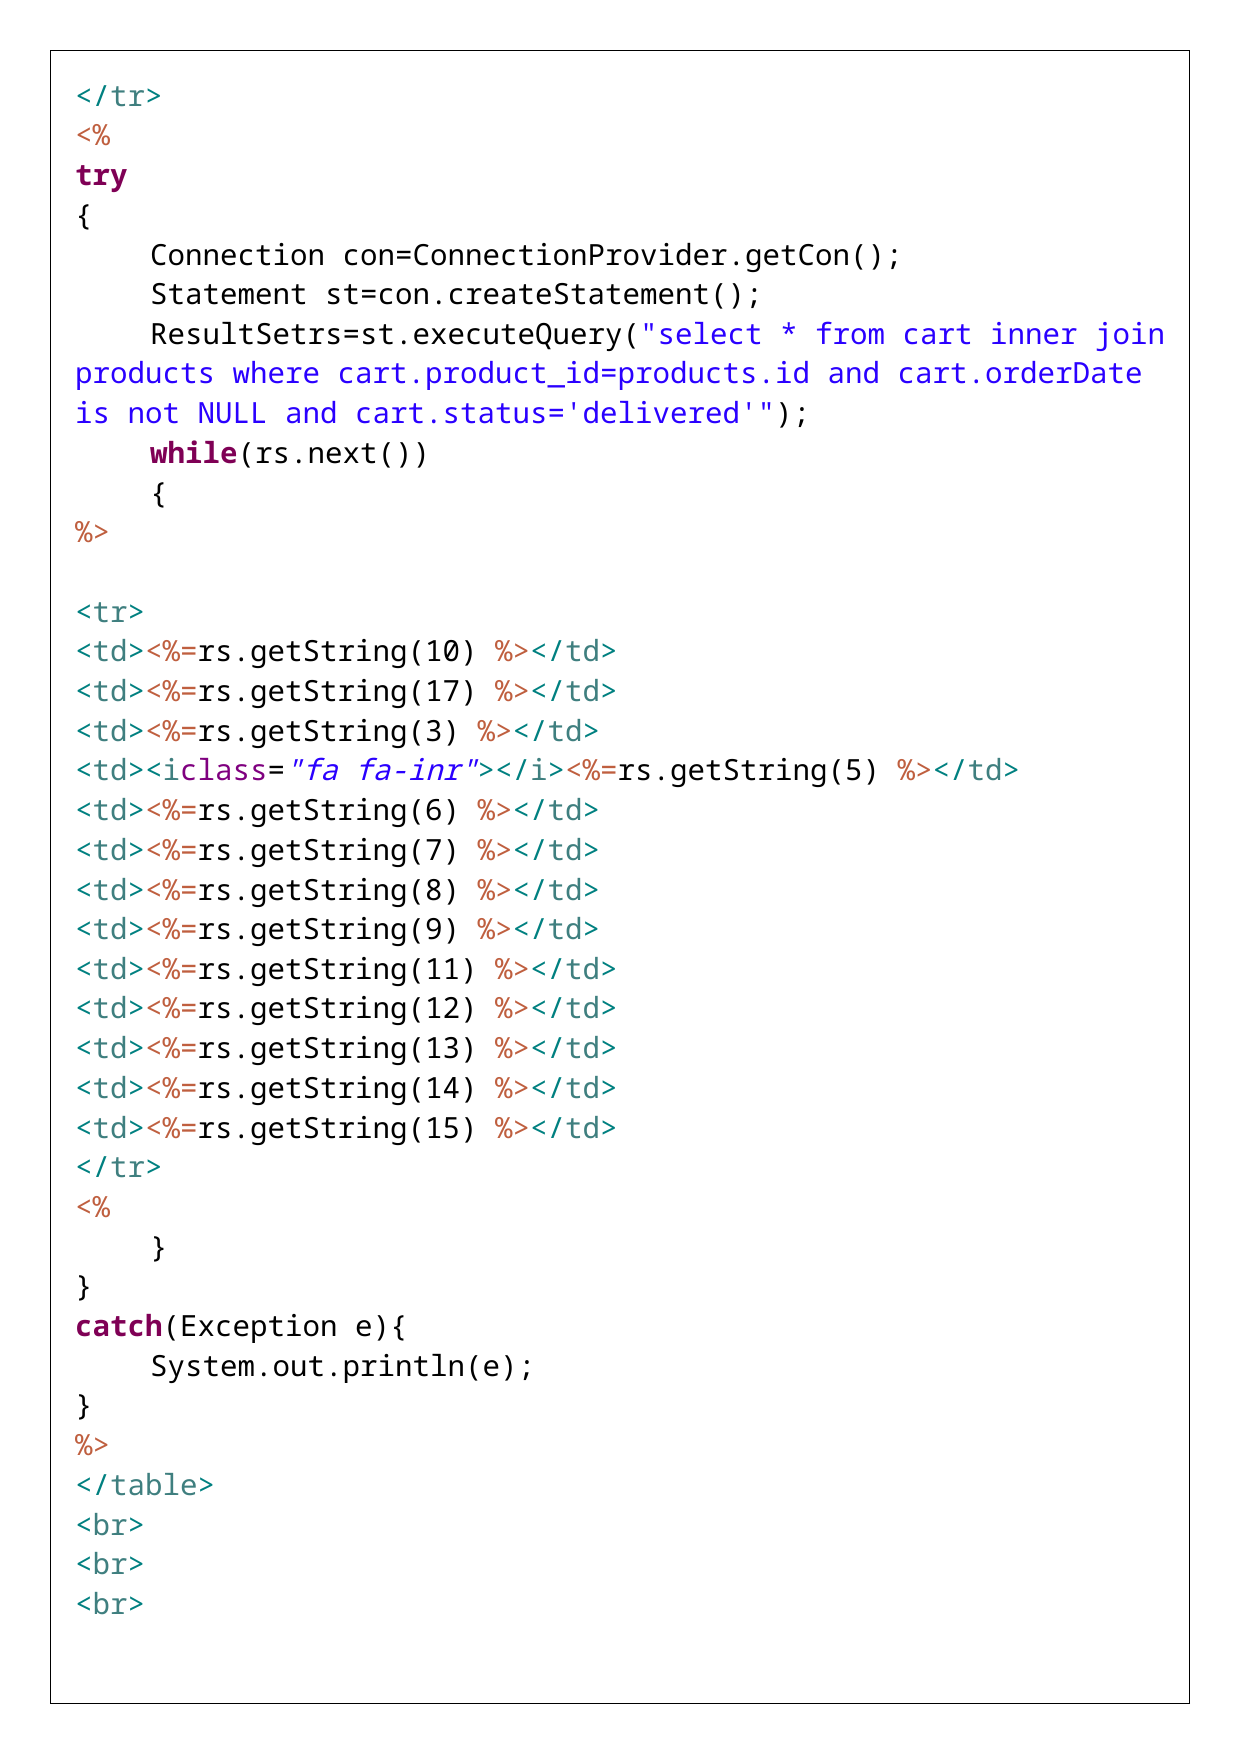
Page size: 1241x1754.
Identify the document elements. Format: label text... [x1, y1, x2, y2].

text </tr> [75, 75, 1165, 115]
text } [75, 1226, 1165, 1266]
text <td><%=rs.getString(14) %></td> [75, 1067, 1165, 1107]
text </tr> [75, 1147, 1165, 1186]
text </table> [75, 1464, 1165, 1504]
text <% [75, 115, 1165, 154]
text <td><%=rs.getString(15) %></td> [75, 1107, 1165, 1147]
text ResultSetrs=st.executeQuery("select * from cart inner join products where cart.product_id=products.id and cart.orderDate is not NULL and cart.status='delivered'"); [75, 313, 1165, 432]
text } [75, 1385, 1165, 1424]
text { [75, 472, 1165, 512]
text <td><%=rs.getString(7) %></td> [75, 829, 1165, 869]
text <br> [75, 1583, 1165, 1623]
text Statement st=con.createStatement(); [75, 273, 1165, 313]
text while(rs.next()) [75, 432, 1165, 472]
text <td><%=rs.getString(6) %></td> [75, 789, 1165, 829]
text <td><%=rs.getString(17) %></td> [75, 670, 1165, 710]
text <br> [75, 1504, 1165, 1543]
text System.out.println(e); [75, 1345, 1165, 1385]
text %> [75, 512, 1165, 551]
text Connection con=ConnectionProvider.getCon(); [75, 234, 1165, 273]
text <tr> [75, 591, 1165, 631]
text %> [75, 1424, 1165, 1464]
text <td><%=rs.getString(11) %></td> [75, 948, 1165, 988]
text <td><iclass="fa fa-inr"></i><%=rs.getString(5) %></td> [75, 750, 1165, 789]
text catch(Exception e){ [75, 1305, 1165, 1345]
text <td><%=rs.getString(12) %></td> [75, 988, 1165, 1027]
text try [75, 154, 1165, 194]
text <br> [75, 1543, 1165, 1583]
text <td><%=rs.getString(13) %></td> [75, 1027, 1165, 1067]
text } [75, 1266, 1165, 1305]
text <td><%=rs.getString(10) %></td> [75, 631, 1165, 670]
text <% [75, 1186, 1165, 1226]
text { [75, 194, 1165, 234]
text <td><%=rs.getString(8) %></td> [75, 869, 1165, 908]
text <td><%=rs.getString(9) %></td> [75, 908, 1165, 948]
text <td><%=rs.getString(3) %></td> [75, 710, 1165, 750]
